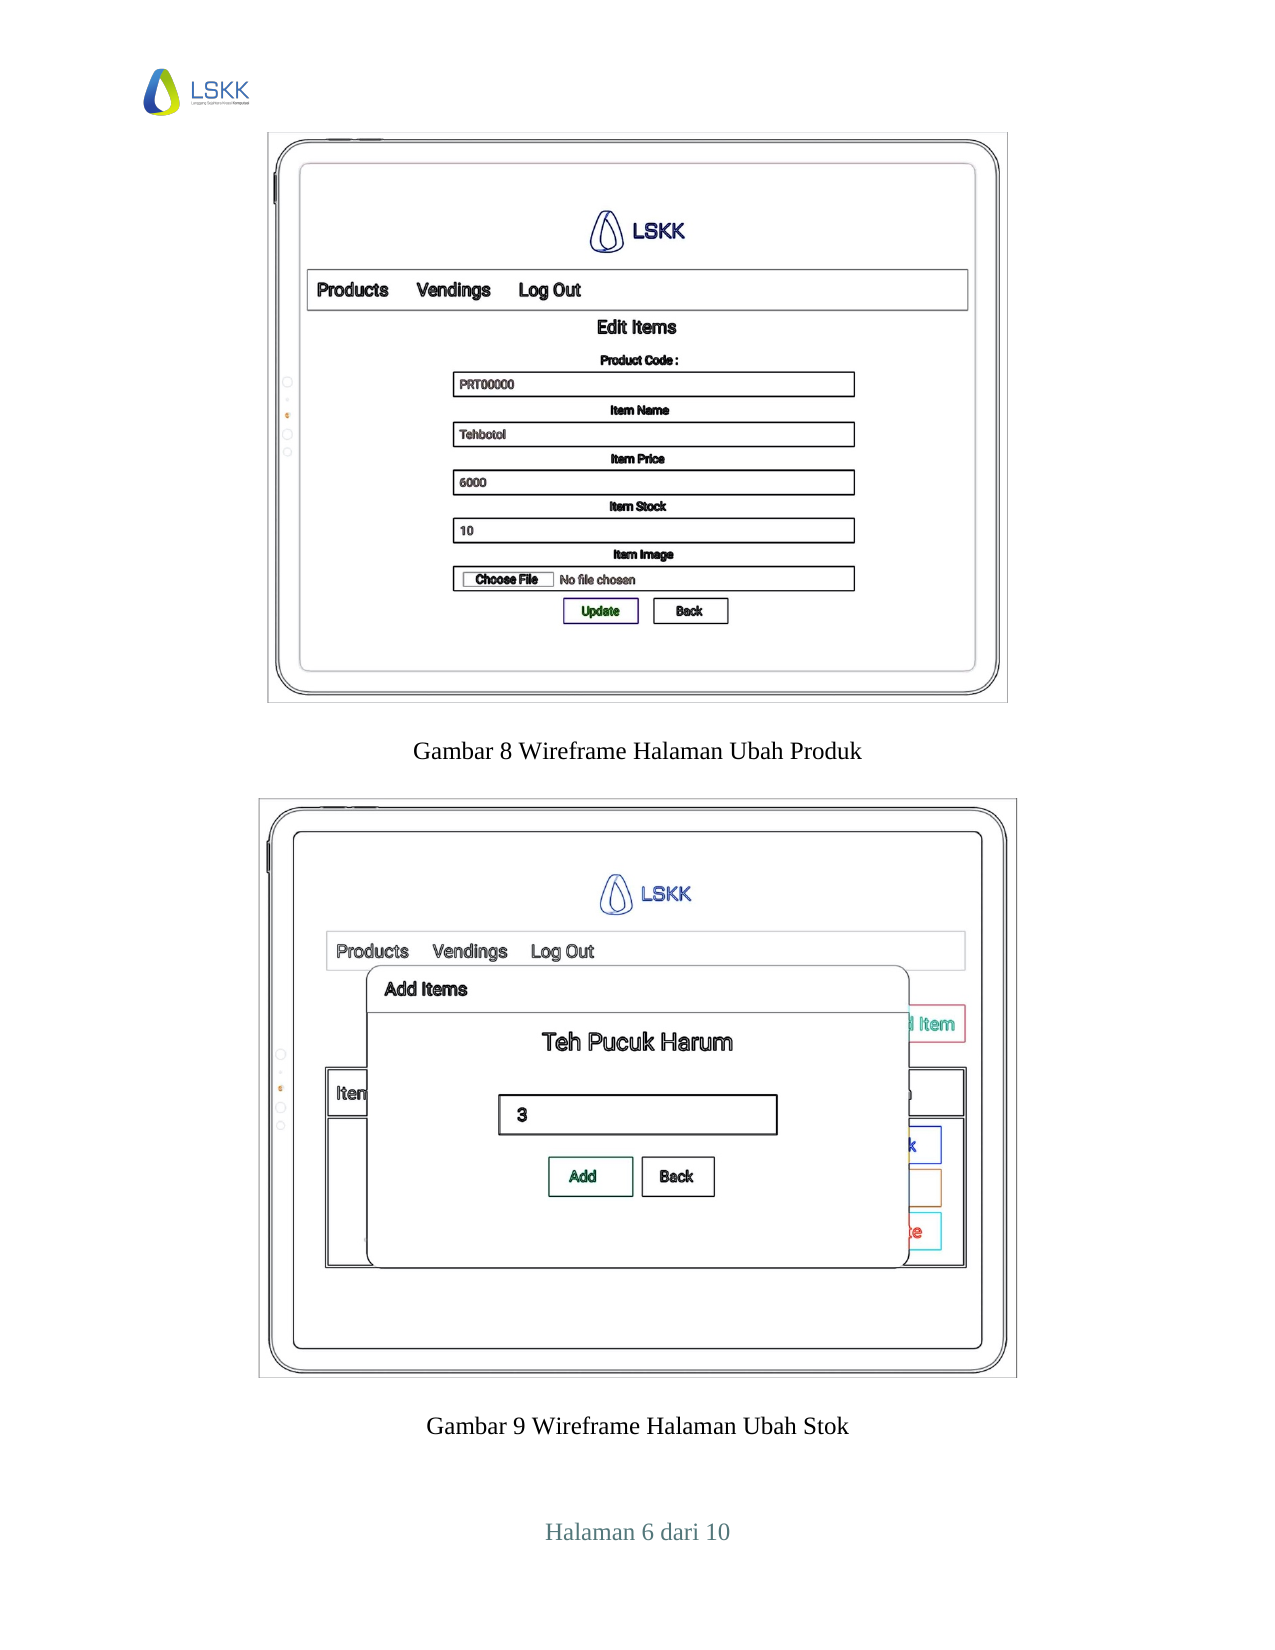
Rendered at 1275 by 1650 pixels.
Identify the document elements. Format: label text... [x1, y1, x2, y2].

picture [232, 798, 1043, 1378]
text Gambar 8 Wireframe Halaman Ubah Produk [139, 736, 1136, 765]
picture [142, 67, 251, 117]
text Gambar 9 Wireframe Halaman Ubah Stok [139, 1411, 1136, 1439]
picture [238, 132, 1037, 703]
